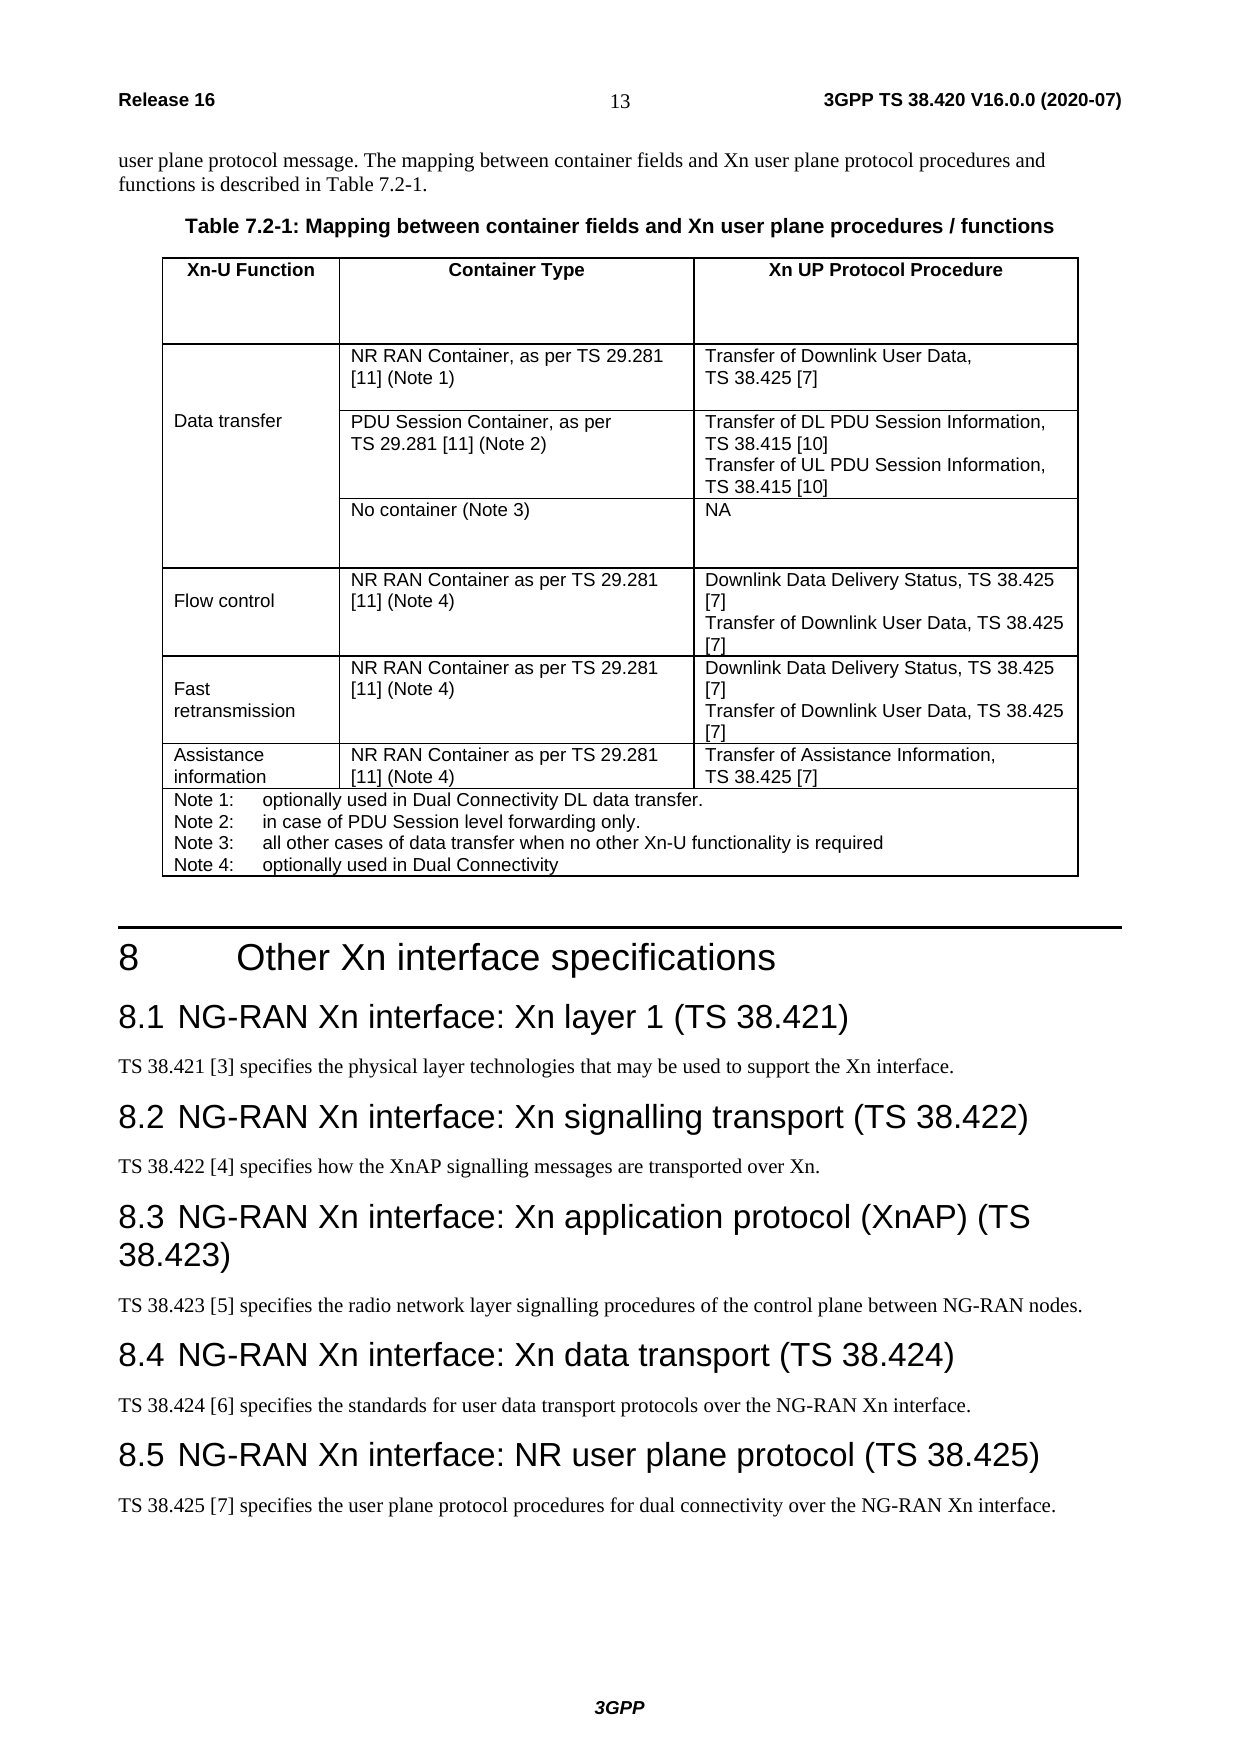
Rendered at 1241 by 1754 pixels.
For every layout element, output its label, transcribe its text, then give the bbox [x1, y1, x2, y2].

table_cell PDU Session Container, as per TS 29.281 [11] (Note 2) [340, 411, 693, 497]
table_cell NR RAN Container as per TS 29.281 [11] (Note 4) [340, 744, 693, 787]
table_cell Flow control [163, 569, 339, 655]
table_cell Downlink Data Delivery Status, TS 38.425 [7] Transfer of Downlink User Data, TS 38.425 [7] [695, 569, 1077, 655]
text TS 38.422 [4] specifies how the XnAP signalling messages are transported over Xn. [118, 1154, 1122, 1178]
table_cell No container (Note 3) [340, 499, 693, 567]
table_header Xn-U Function [163, 259, 339, 343]
table_cell NA [695, 499, 1077, 567]
table_cell Transfer of Assistance Information, TS 38.425 [7] [695, 744, 1077, 787]
text TS 38.425 [7] specifies the user plane protocol procedures for dual connectivity over the NG-RAN Xn interface. [118, 1493, 1122, 1517]
table_cell Transfer of DL PDU Session Information, TS 38.415 [10] Transfer of UL PDU Session Information, TS 38.415 [10] [695, 411, 1077, 497]
subtitle 8.4 NG-RAN Xn interface: Xn data transport (TS 38.424) [118, 1336, 1122, 1374]
table_cell NR RAN Container as per TS 29.281 [11] (Note 4) [340, 657, 693, 743]
table_header Container Type [340, 259, 693, 343]
table_cell Note 1: optionally used in Dual Connectivity DL data transfer. Note 2: in case of PDU Session level forwarding only. Note 3: all other cases of data transfer when no other Xn-U functionality is required Note 4: optionally used in Dual Connectivity [163, 789, 1077, 875]
table_header Xn UP Protocol Procedure [695, 259, 1077, 343]
table_cell NR RAN Container as per TS 29.281 [11] (Note 4) [340, 569, 693, 655]
text Table 7.2-1: Mapping between container fields and Xn user plane procedures / functions [118, 214, 1122, 238]
text TS 38.424 [6] specifies the standards for user data transport protocols over the NG-RAN Xn interface. [118, 1393, 1122, 1417]
table_cell Fast retransmission [163, 657, 339, 743]
subtitle 8.2 NG-RAN Xn interface: Xn signalling transport (TS 38.422) [118, 1097, 1122, 1136]
text TS 38.423 [5] specifies the radio network layer signalling procedures of the control plane between NG-RAN nodes. [118, 1293, 1122, 1317]
subtitle 8 Other Xn interface specifications [118, 929, 1122, 978]
table_cell NR RAN Container, as per TS 29.281 [11] (Note 1) [340, 345, 693, 409]
subtitle 8.5 NG-RAN Xn interface: NR user plane protocol (TS 38.425) [118, 1436, 1122, 1474]
table_cell Assistance information [163, 744, 339, 787]
table_cell Transfer of Downlink User Data, TS 38.425 [7] [695, 345, 1077, 409]
subtitle 8.1 NG-RAN Xn interface: Xn layer 1 (TS 38.421) [118, 997, 1122, 1036]
subtitle 8.3 NG-RAN Xn interface: Xn application protocol (XnAP) (TS 38.423) [118, 1197, 1122, 1274]
table_cell Downlink Data Delivery Status, TS 38.425 [7] Transfer of Downlink User Data, TS 38.425 [7] [695, 657, 1077, 743]
text TS 38.421 [3] specifies the physical layer technologies that may be used to support the Xn interface. [118, 1054, 1122, 1078]
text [118, 147, 1122, 196]
table_cell Data transfer [163, 345, 339, 567]
